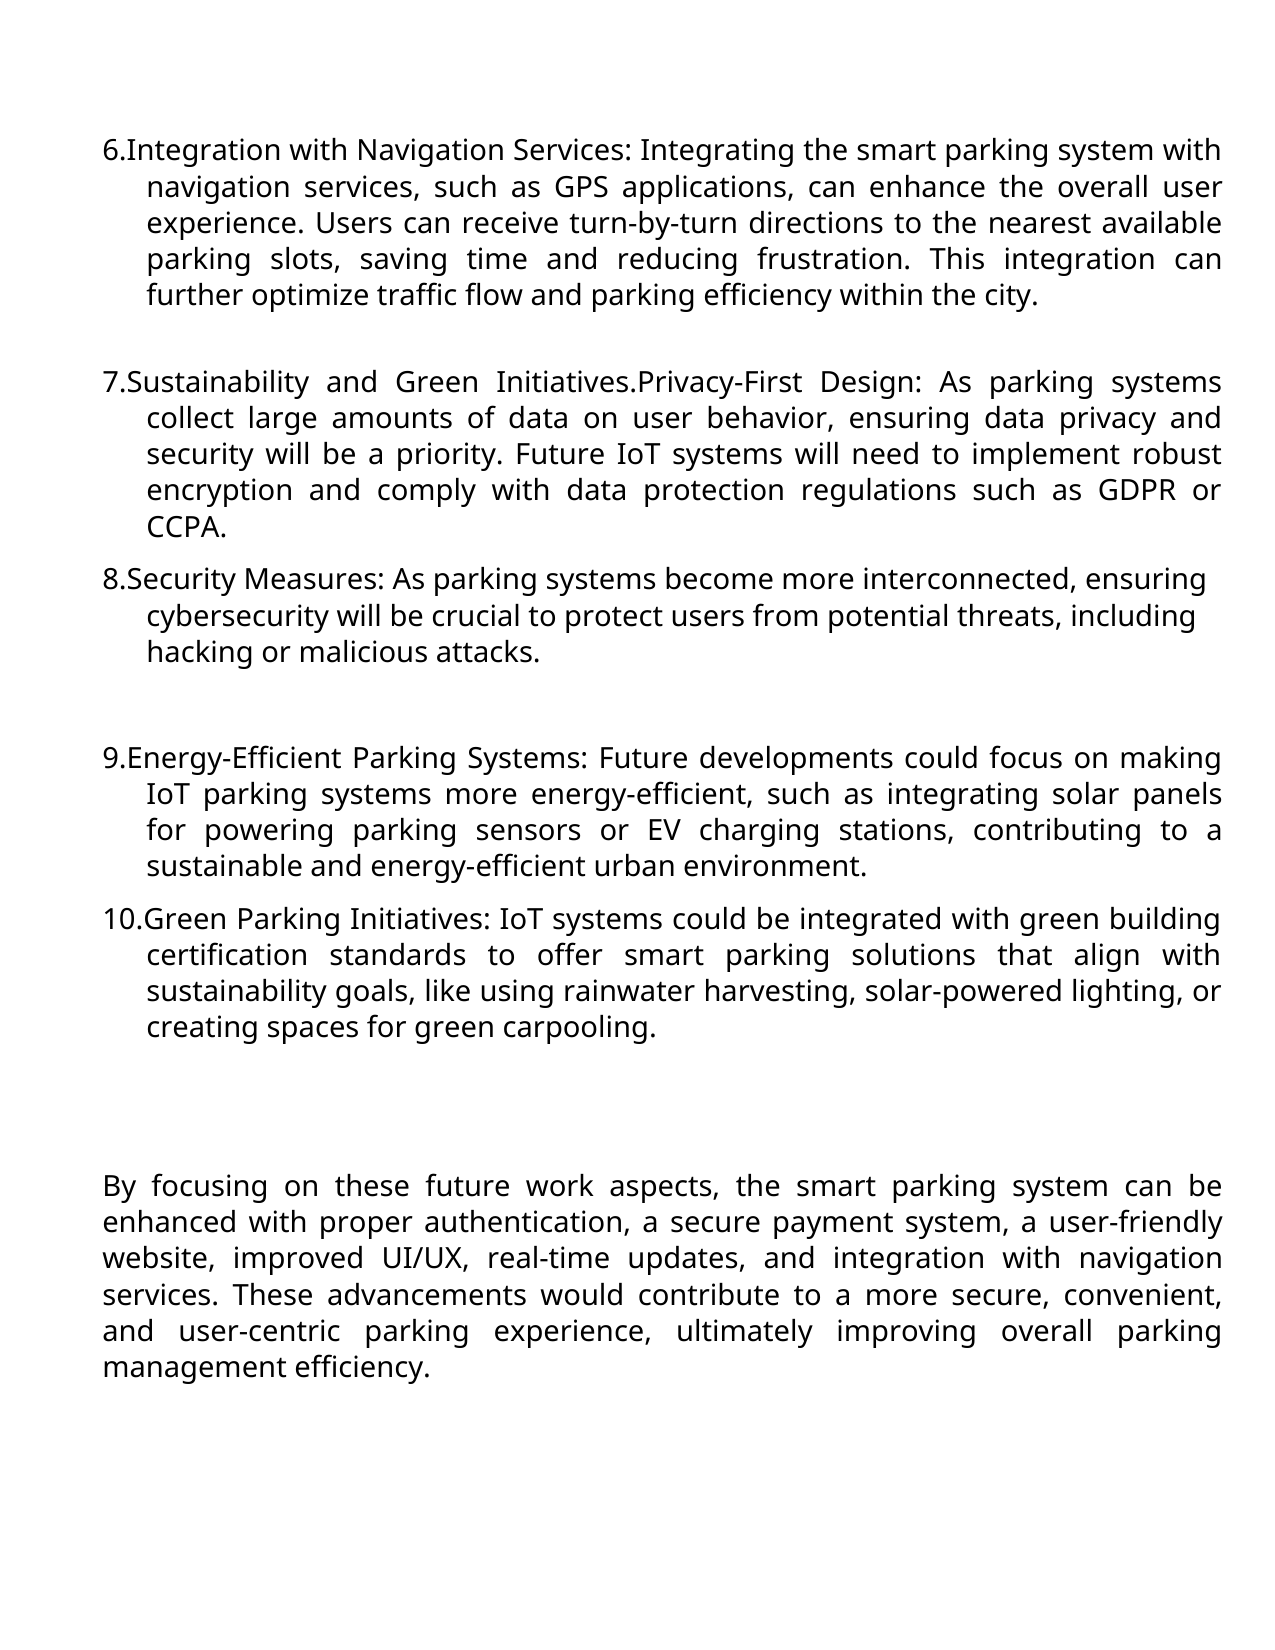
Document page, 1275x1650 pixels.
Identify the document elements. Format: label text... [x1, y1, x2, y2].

text 9.Energy-Efficient Parking Systems: Future developments could focus on making IoT parking systems more energy-efficient, such as integrating solar panels for powering parking sensors or EV charging stations, contributing to a sustainable and energy-efficient urban environment. [102, 739, 1224, 884]
text 10.Green Parking Initiatives: IoT systems could be integrated with green building certification standards to offer smart parking solutions that align with sustainability goals, like using rainwater harvesting, solar-powered lighting, or creating spaces for green carpooling. [102, 901, 1223, 1045]
text By focusing on these future work aspects, the smart parking system can be enhanced with proper authentication, a secure payment system, a user-friendly website, improved UI/UX, real-time updates, and integration with navigation services. These advancements would contribute to a more secure, convenient, and user-centric parking experience, ultimately improving overall parking management efficiency. [102, 1167, 1224, 1385]
text 8.Security Measures: As parking systems become more interconnected, ensuring cybersecurity will be crucial to protect users from potential threats, including hacking or malicious attacks. [102, 561, 1226, 669]
text 7.Sustainability and Green Initiatives.Privacy-First Design: As parking systems collect large amounts of data on user behavior, ensuring data privacy and security will be a priority. Future IoT systems will need to implement robust encryption and comply with data protection regulations such as GDPR or CCPA. [102, 363, 1223, 544]
text 6.Integration with Navigation Services: Integrating the smart parking system with navigation services, such as GPS applications, can enhance the overall user experience. Users can receive turn-by-turn directions to the nearest available parking slots, saving time and reducing frustration. This integration can further optimize traffic flow and parking efficiency within the city. [102, 132, 1224, 313]
